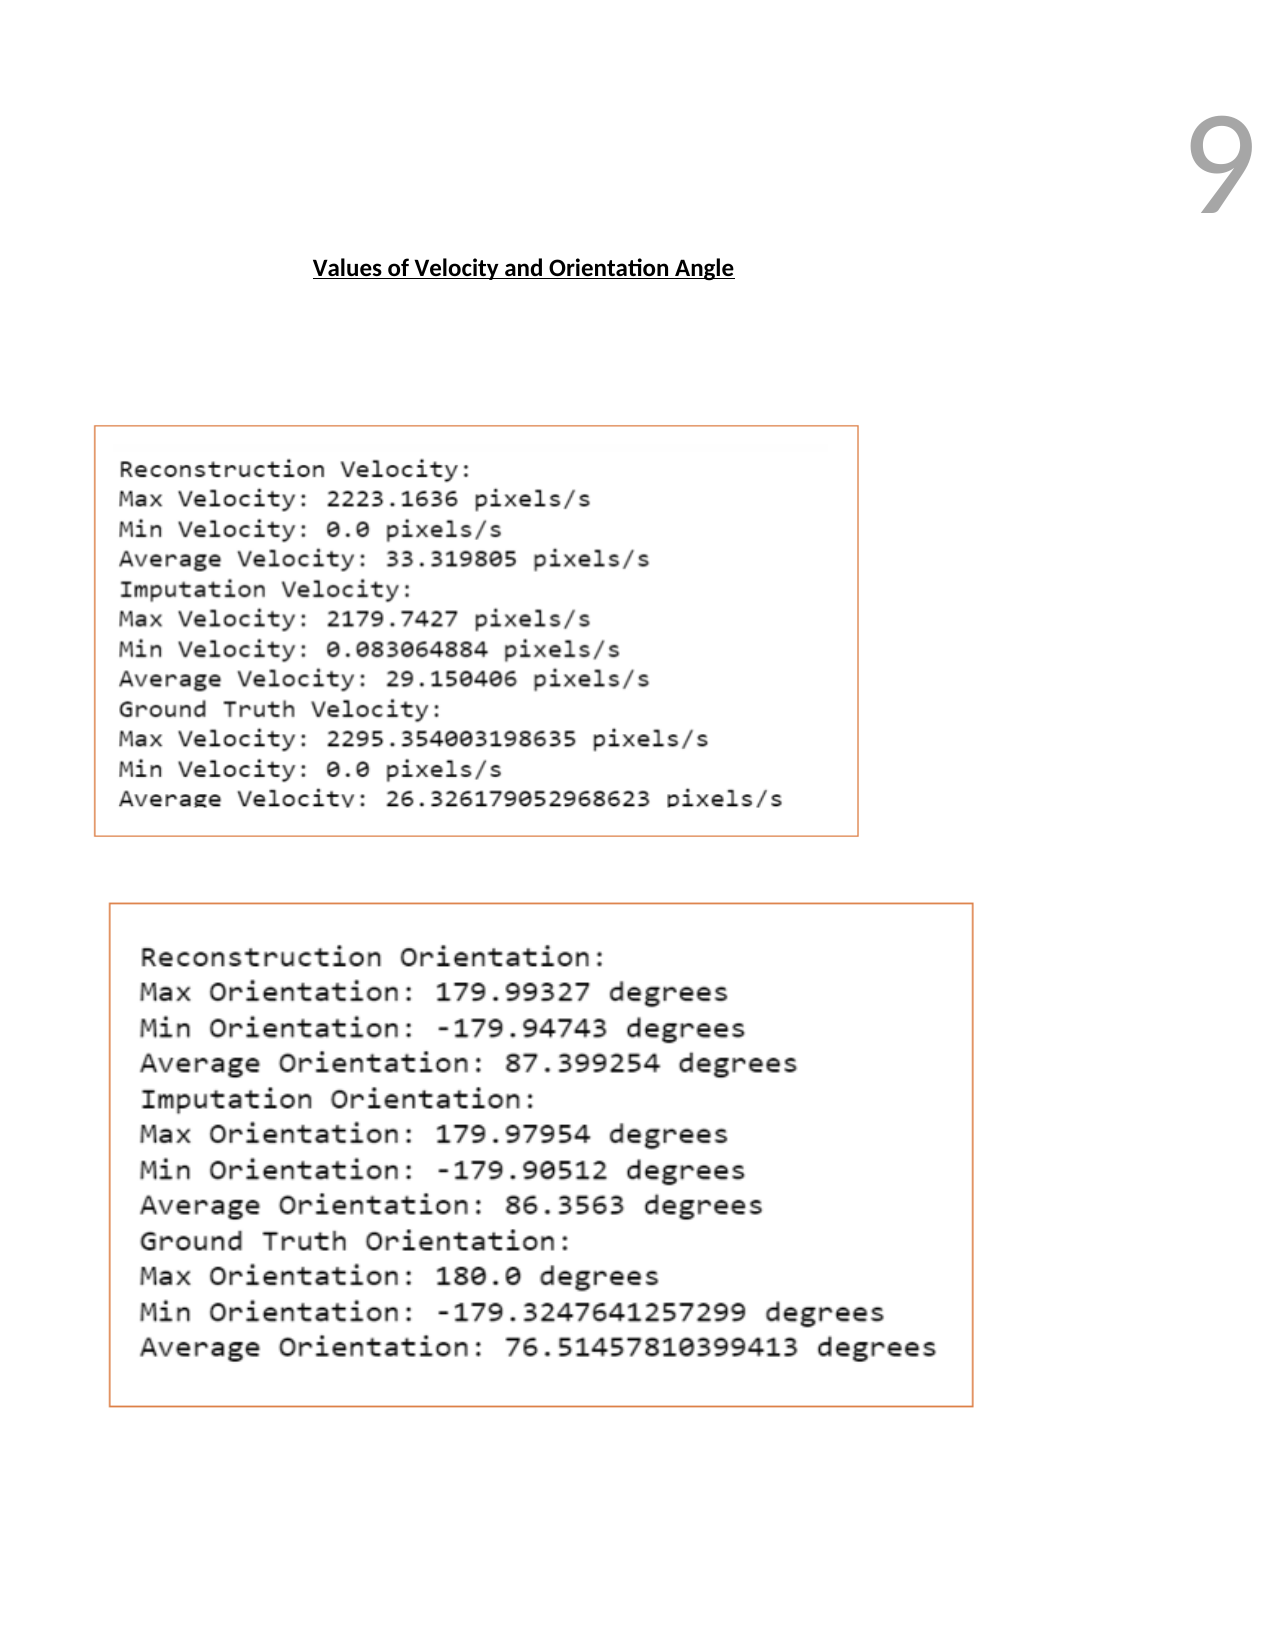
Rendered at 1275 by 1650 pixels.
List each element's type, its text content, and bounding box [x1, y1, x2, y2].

text Values of Velocity and Orientation Angle [75, 252, 1200, 282]
picture [75, 867, 1031, 1455]
picture [75, 400, 908, 849]
